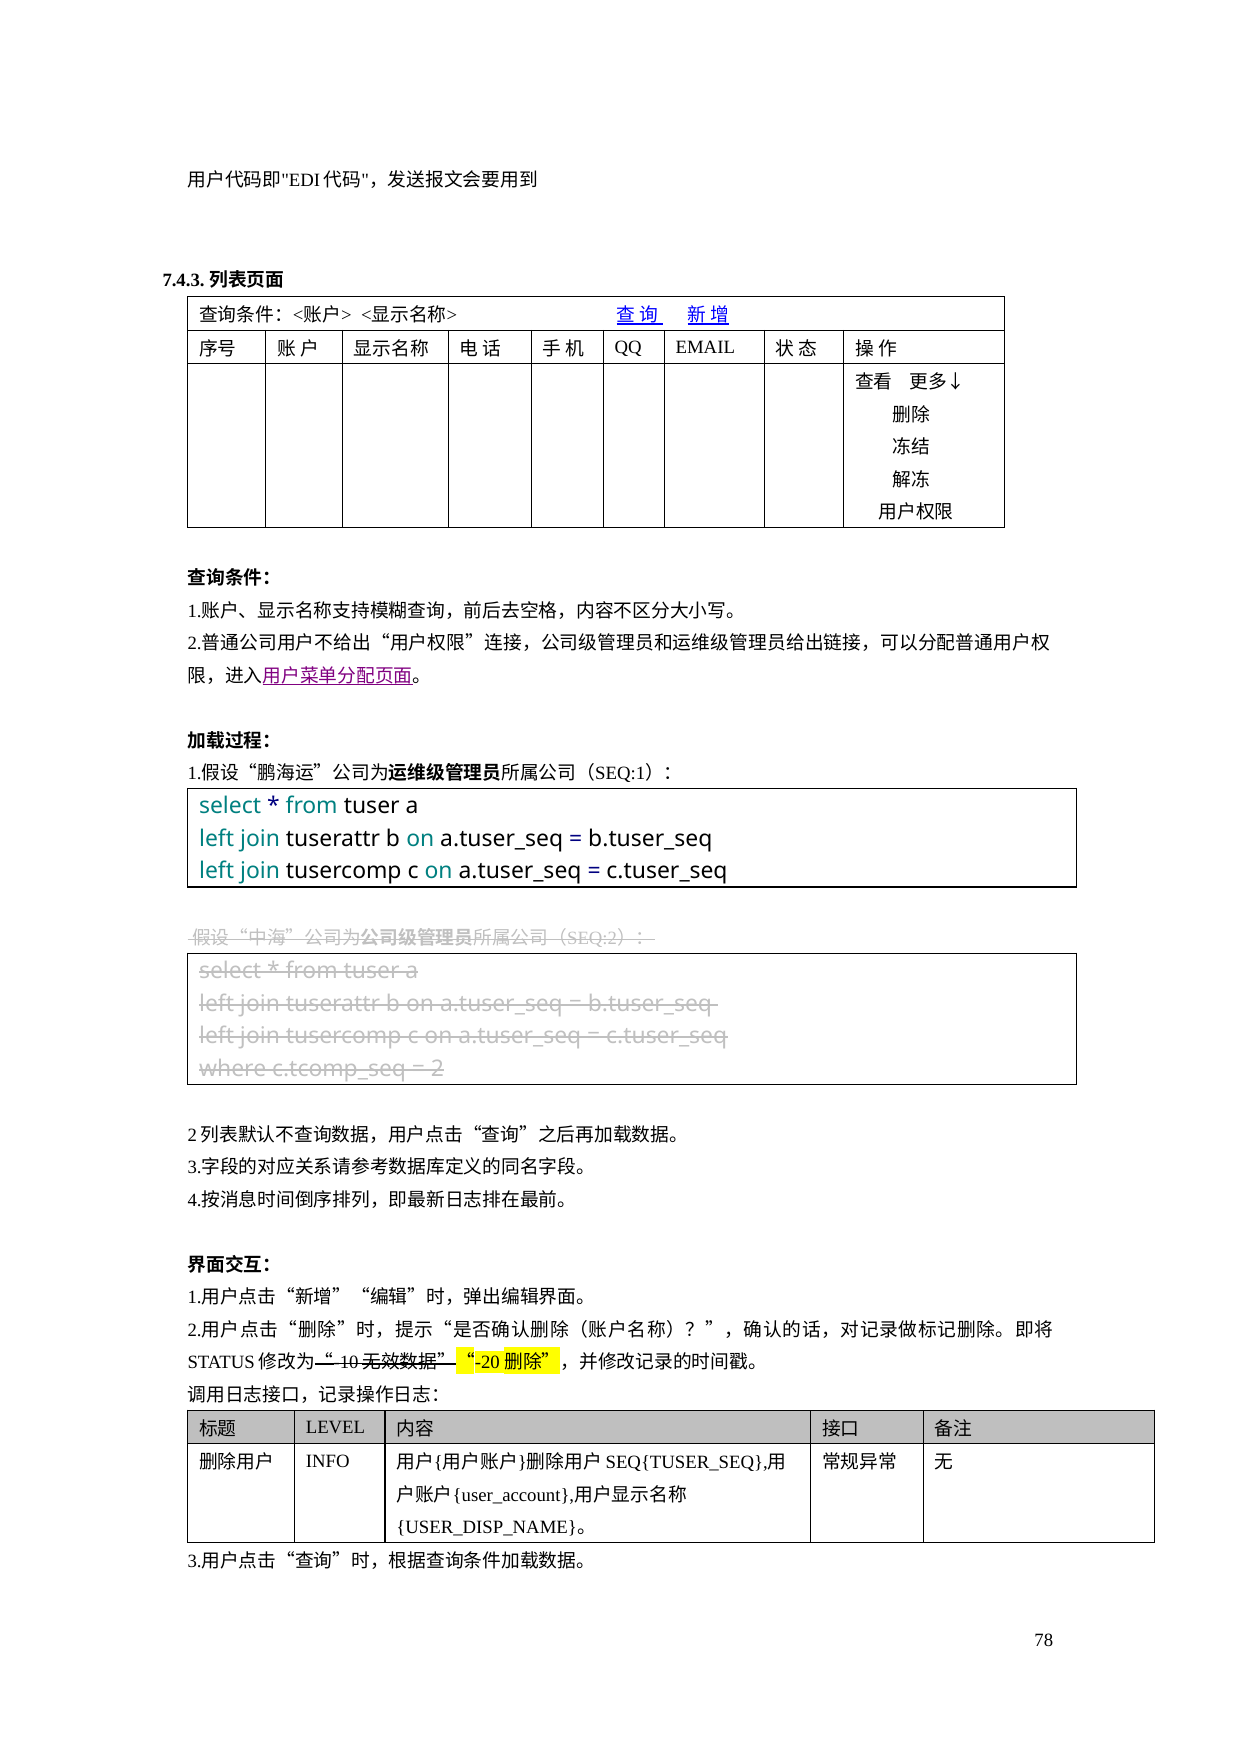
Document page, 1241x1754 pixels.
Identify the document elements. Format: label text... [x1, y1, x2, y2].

list 用户点击“新增”“编辑”时，弹出编辑界面。 [187, 1279, 1053, 1312]
list 账户、显示名称支持模糊查询，前后去空格，内容不区分大小写。 [187, 593, 1053, 625]
text 调用日志接口，记录操作日志： [187, 1377, 1053, 1409]
text 2列表默认不查询数据，用户点击“查询”之后再加载数据。 [187, 1117, 1053, 1149]
table_cell INFO [295, 1444, 384, 1542]
text 假设“中海”公司为公司级管理员所属公司（SEQ:2）： [187, 920, 1053, 952]
text 加载过程： [187, 723, 1053, 755]
table_cell [343, 364, 448, 527]
table_cell [188, 364, 265, 527]
table_cell 操 作 [844, 331, 1004, 363]
text 界面交互： [187, 1247, 1053, 1279]
table_cell 删除用户 [188, 1444, 294, 1542]
text 3.字段的对应关系请参考数据库定义的同名字段。 [187, 1149, 1053, 1182]
table_cell [532, 364, 603, 527]
table_cell EMAIL [665, 331, 764, 363]
table_header LEVEL [295, 1411, 384, 1443]
subtitle 列表页面 [162, 262, 1034, 294]
table_cell 序号 [188, 331, 265, 363]
table_cell 无 [924, 1444, 1154, 1542]
table_header 内容 [386, 1411, 810, 1443]
list 用户点击“删除”时，提示“是否确认删除（账户名称）？”，确认的话，对记录做标记删除。即将STATUS修改为“-10无效数据”“-20 删除”，并修改记录的时间戳。 [187, 1312, 1053, 1377]
table_header 接口 [811, 1411, 923, 1443]
table_header select * from tuser a left join tuserattr b on a.tuser_seq = b.tuser_seq left join tusercomp c on a.tuser_seq = c.tuser_seq where c.tcomp_seq = 2 [188, 954, 1076, 1083]
table_header select * from tuser a left join tuserattr b on a.tuser_seq = b.tuser_seq left join tusercomp c on a.tuser_seq = c.tuser_seq [188, 789, 1076, 886]
text 1.假设“鹏海运”公司为运维级管理员所属公司（SEQ:1）： [187, 755, 1053, 788]
table_cell 账 户 [266, 331, 342, 363]
text 用户代码即"EDI代码"，发送报文会要用到 [187, 162, 1053, 194]
table_cell 状 态 [765, 331, 843, 363]
table_cell [604, 364, 664, 527]
table_cell 电 话 [449, 331, 531, 363]
text 查询条件： [187, 560, 1053, 593]
table_cell [665, 364, 764, 527]
table_cell QQ [604, 331, 664, 363]
list 用户点击“查询”时，根据查询条件加载数据。 [187, 1543, 1053, 1575]
table_cell 查看 更多↓ 删除 冻结 解冻 用户权限 [844, 364, 1004, 527]
table_header 备注 [924, 1411, 1154, 1443]
table_cell 用户{用户账户}删除用户SEQ{TUSER_SEQ},用户账户{user_account},用户显示名称{USER_DISP_NAME}。 [386, 1444, 810, 1542]
table_cell 常规异常 [811, 1444, 923, 1542]
table_cell 手 机 [532, 331, 603, 363]
table_cell [765, 364, 843, 527]
table_cell [449, 364, 531, 527]
table_header 查询条件：<账户> <显示名称> 查 询 新 增 [188, 297, 1004, 330]
table_cell [266, 364, 342, 527]
table_cell 显示名称 [343, 331, 448, 363]
text 4.按消息时间倒序排列，即最新日志排在最前。 [187, 1182, 1053, 1214]
text 2.普通公司用户不给出“用户权限”连接，公司级管理员和运维级管理员给出链接，可以分配普通用户权限，进入用户菜单分配页面。 [187, 625, 1053, 690]
table_header 标题 [188, 1411, 294, 1443]
